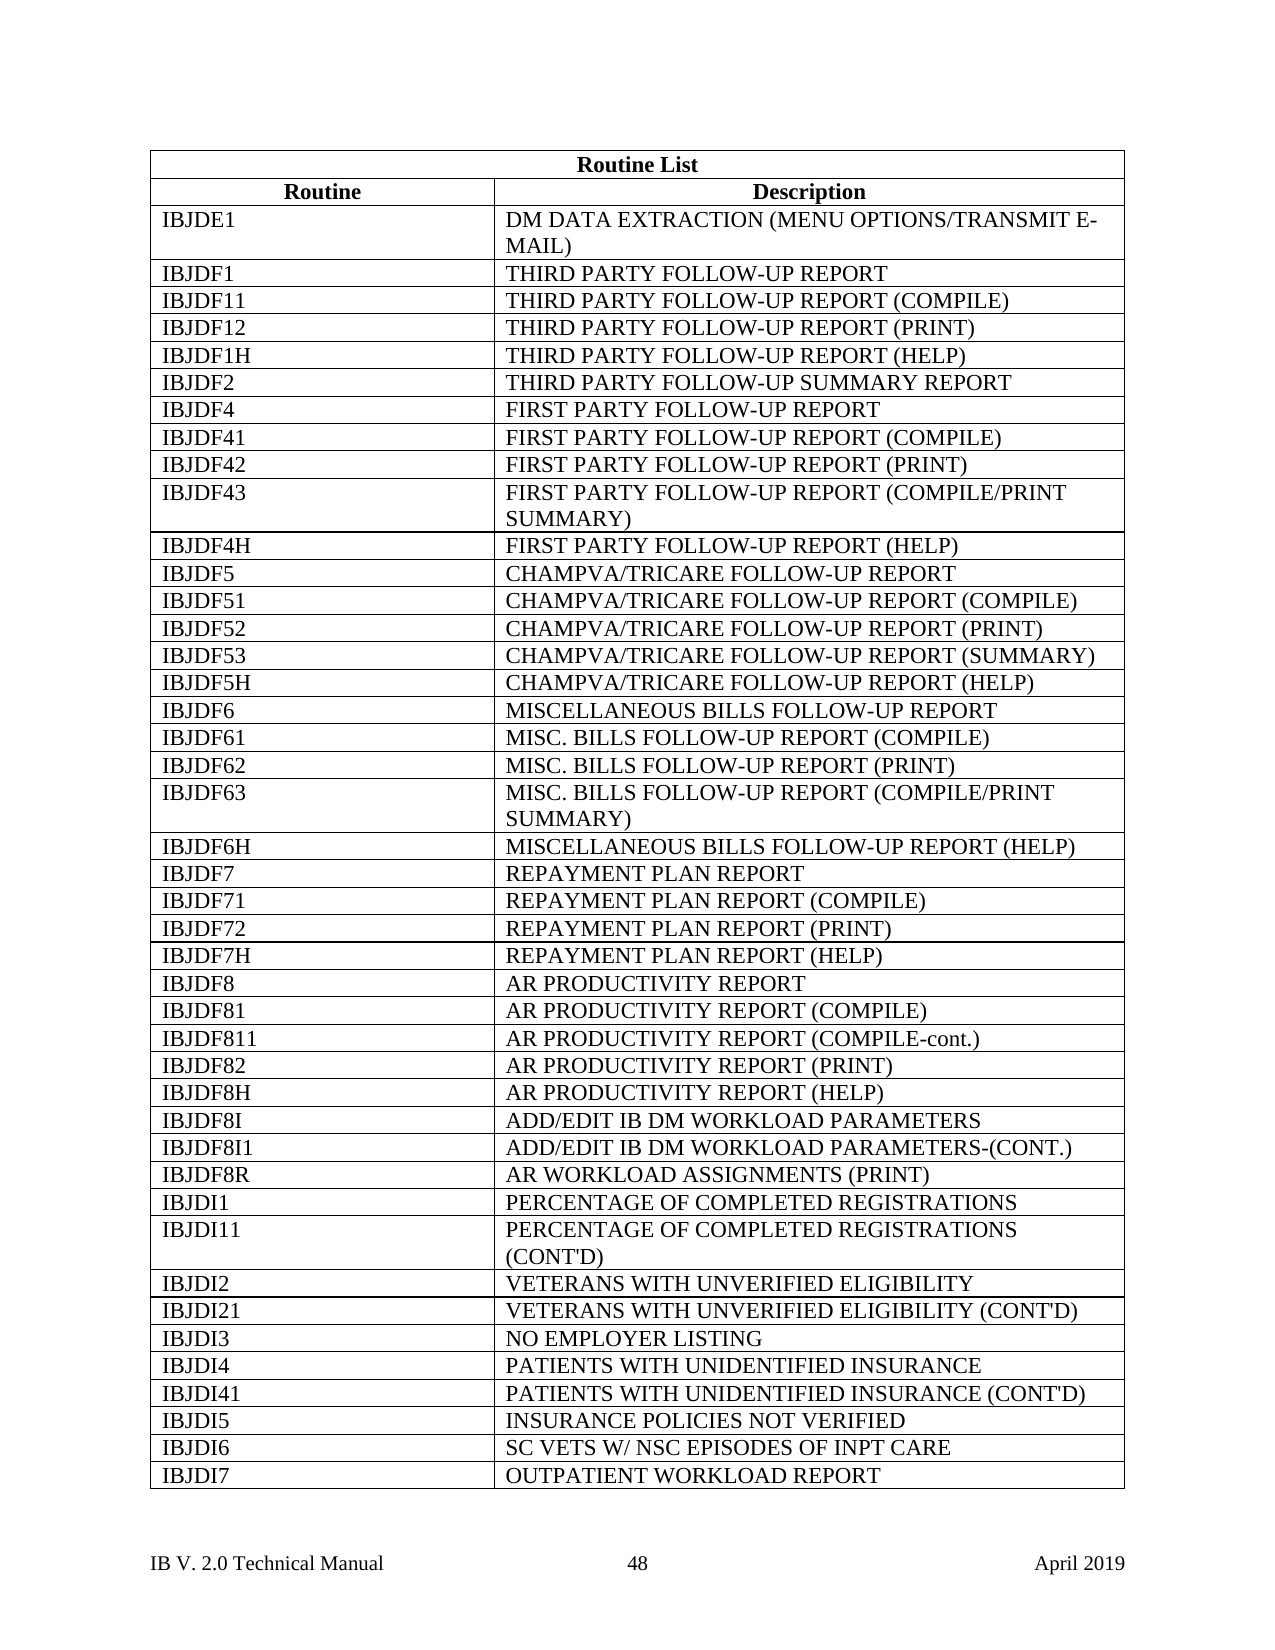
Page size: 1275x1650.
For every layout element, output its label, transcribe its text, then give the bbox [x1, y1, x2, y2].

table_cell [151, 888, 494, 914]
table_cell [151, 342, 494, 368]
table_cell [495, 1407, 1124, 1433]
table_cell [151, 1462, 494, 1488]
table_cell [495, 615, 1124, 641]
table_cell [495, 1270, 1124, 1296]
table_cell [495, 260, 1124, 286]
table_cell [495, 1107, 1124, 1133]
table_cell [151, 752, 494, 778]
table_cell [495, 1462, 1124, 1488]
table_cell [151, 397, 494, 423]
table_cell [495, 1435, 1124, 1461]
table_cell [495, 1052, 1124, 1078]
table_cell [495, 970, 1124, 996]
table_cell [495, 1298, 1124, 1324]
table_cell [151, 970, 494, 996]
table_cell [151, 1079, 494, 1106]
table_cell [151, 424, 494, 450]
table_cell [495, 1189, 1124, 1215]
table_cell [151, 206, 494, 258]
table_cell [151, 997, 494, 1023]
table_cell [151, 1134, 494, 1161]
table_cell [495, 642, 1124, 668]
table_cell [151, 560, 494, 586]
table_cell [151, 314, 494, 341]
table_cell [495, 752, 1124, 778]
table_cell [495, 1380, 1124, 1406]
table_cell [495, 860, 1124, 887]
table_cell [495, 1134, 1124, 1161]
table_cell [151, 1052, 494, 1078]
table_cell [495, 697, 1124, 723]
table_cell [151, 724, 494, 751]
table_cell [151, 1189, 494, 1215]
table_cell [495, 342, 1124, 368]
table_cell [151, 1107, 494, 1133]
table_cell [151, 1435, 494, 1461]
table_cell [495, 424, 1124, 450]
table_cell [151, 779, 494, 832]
table_cell Routine [151, 179, 494, 205]
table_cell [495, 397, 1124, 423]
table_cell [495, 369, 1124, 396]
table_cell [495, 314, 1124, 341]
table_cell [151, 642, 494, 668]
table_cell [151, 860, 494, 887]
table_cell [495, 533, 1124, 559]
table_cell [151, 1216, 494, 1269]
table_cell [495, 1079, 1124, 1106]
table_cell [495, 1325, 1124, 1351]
table_header Routine List [151, 151, 1124, 177]
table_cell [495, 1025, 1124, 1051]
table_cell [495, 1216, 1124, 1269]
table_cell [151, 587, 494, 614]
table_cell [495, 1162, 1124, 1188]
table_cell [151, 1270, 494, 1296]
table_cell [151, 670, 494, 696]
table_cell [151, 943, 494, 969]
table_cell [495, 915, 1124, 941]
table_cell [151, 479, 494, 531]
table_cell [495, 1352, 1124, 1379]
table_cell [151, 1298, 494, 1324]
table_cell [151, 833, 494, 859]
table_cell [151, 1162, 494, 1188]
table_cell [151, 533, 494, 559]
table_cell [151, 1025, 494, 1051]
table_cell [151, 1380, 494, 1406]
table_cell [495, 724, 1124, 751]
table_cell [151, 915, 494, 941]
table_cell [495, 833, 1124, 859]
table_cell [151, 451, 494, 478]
table_cell Description [495, 179, 1124, 205]
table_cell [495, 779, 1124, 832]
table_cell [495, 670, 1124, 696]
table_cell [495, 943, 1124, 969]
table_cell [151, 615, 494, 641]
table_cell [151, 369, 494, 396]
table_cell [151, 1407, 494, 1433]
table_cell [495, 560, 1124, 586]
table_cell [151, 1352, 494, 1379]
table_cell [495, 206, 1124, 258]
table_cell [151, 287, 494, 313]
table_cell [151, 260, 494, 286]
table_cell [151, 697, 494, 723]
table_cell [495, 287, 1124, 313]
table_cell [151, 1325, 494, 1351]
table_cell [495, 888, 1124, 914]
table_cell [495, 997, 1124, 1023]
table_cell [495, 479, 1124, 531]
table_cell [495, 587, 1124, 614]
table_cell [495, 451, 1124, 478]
